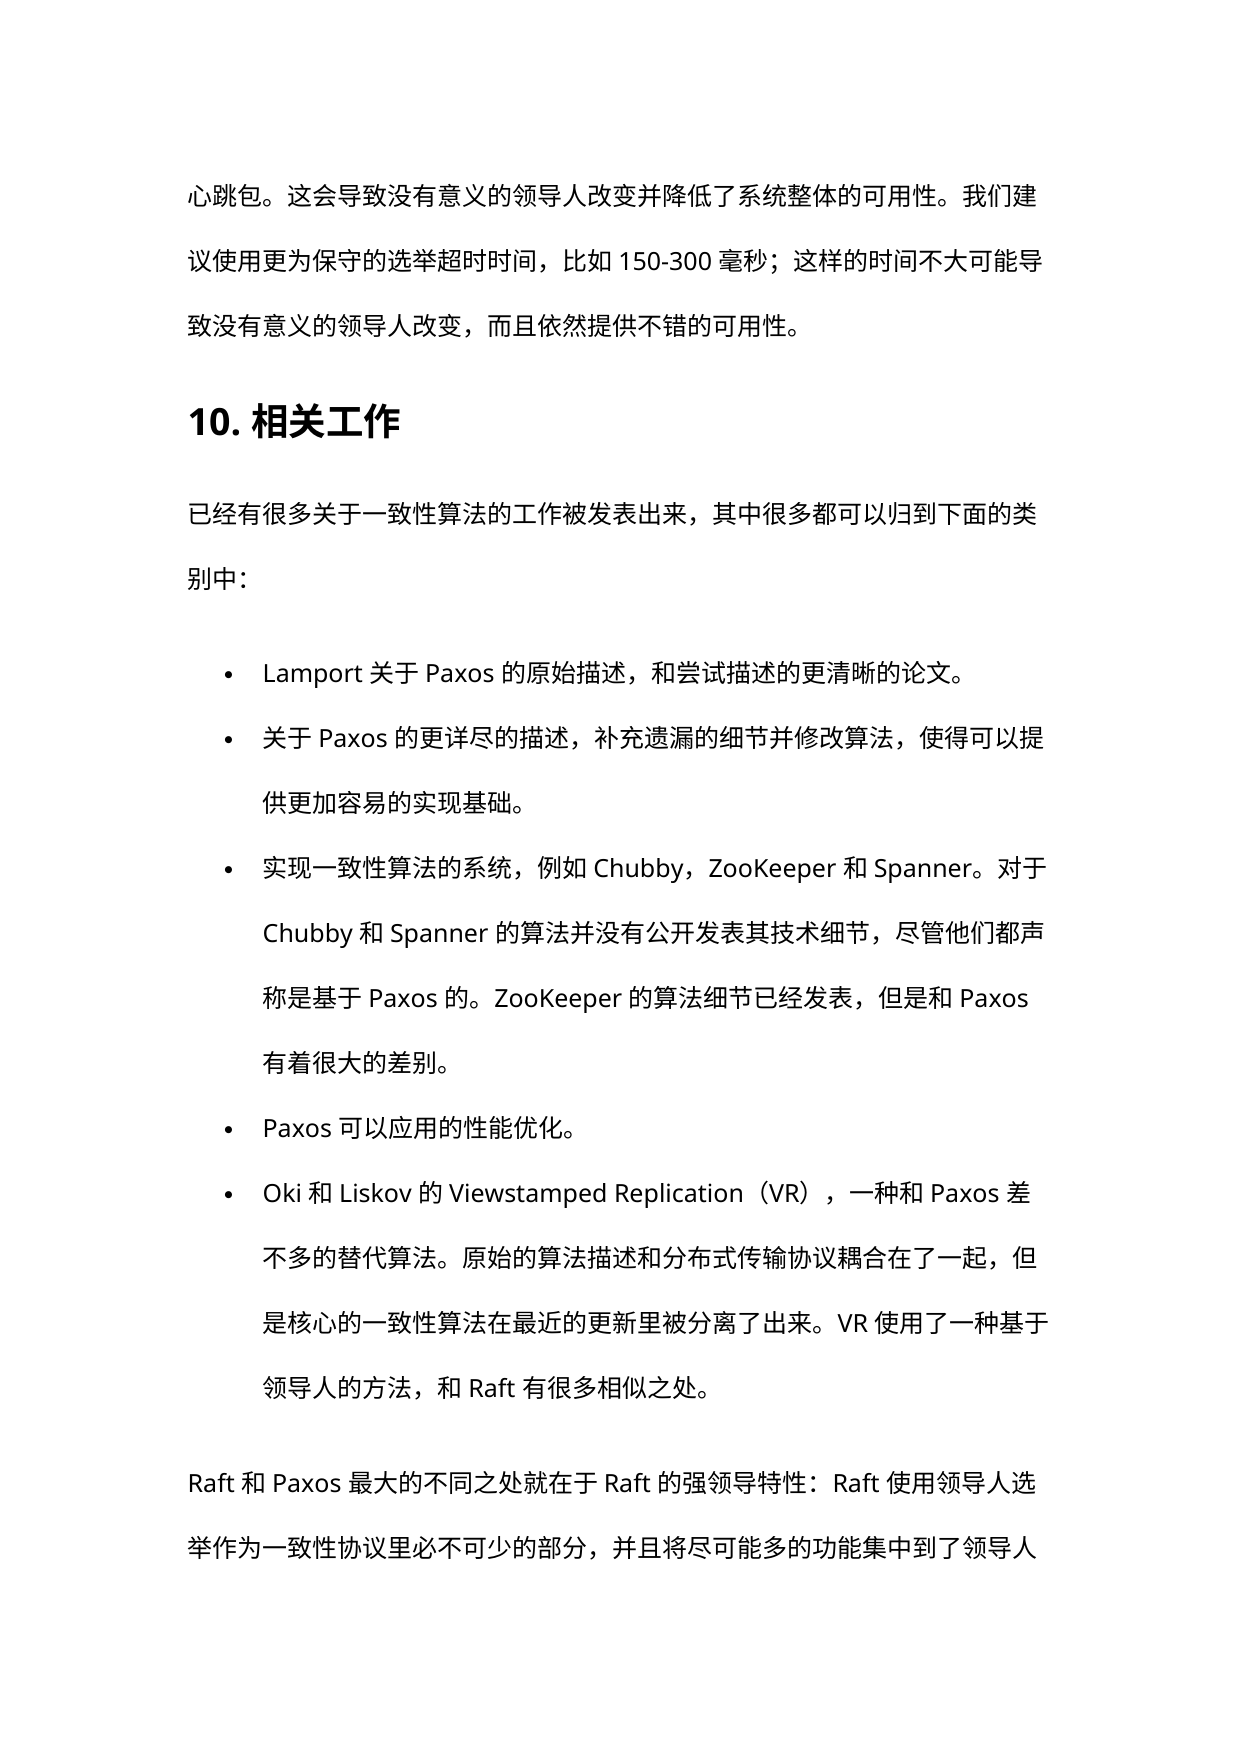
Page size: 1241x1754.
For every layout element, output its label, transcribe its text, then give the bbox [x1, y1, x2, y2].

list Oki 和 Liskov 的 Viewstamped Replication（VR），一种和 Paxos 差不多的替代算法。原始的算法描述和分布式传输协议耦合在了一起，但是核心的一致性算法在最近的更新里被分离了出来。VR 使用了一种基于领导人的方法，和 Raft 有很多相似之处。 [225, 1159, 1053, 1419]
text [187, 162, 1053, 357]
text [187, 1449, 1053, 1579]
list 关于 Paxos 的更详尽的描述，补充遗漏的细节并修改算法，使得可以提供更加容易的实现基础。 [225, 704, 1053, 834]
list 实现一致性算法的系统，例如 Chubby，ZooKeeper 和 Spanner。对于 Chubby 和 Spanner 的算法并没有公开发表其技术细节，尽管他们都声称是基于 Paxos 的。ZooKeeper 的算法细节已经发表，但是和 Paxos 有着很大的差别。 [225, 834, 1053, 1094]
text 已经有很多关于一致性算法的工作被发表出来，其中很多都可以归到下面的类别中： [187, 480, 1053, 610]
text 10. 相关工作 [187, 386, 1053, 451]
list Paxos 可以应用的性能优化。 [225, 1094, 1053, 1159]
list Lamport 关于 Paxos 的原始描述，和尝试描述的更清晰的论文。 [225, 639, 1053, 704]
